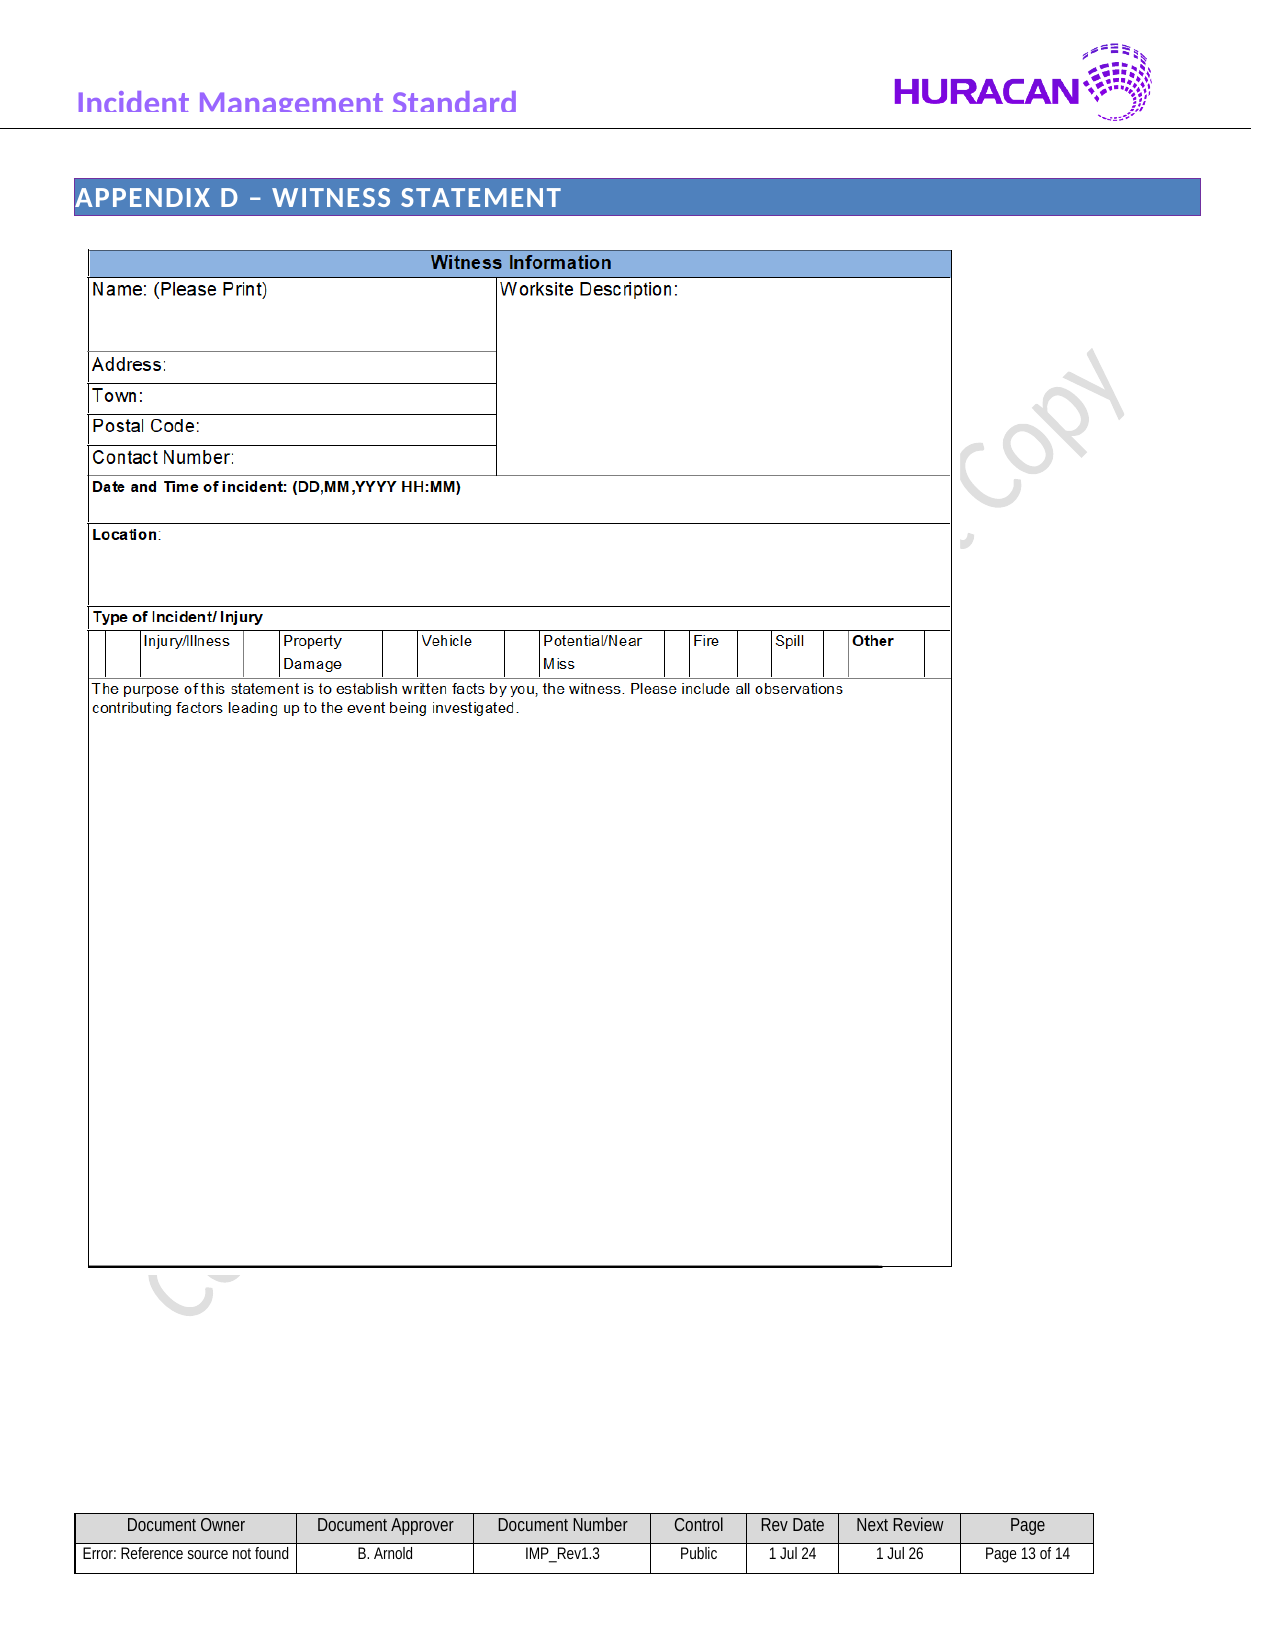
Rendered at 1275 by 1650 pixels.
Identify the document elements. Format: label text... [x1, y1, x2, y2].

subtitle Appendix D – Witness Statement [75, 179, 1200, 215]
picture [75, 241, 961, 1275]
picture [894, 43, 1152, 121]
